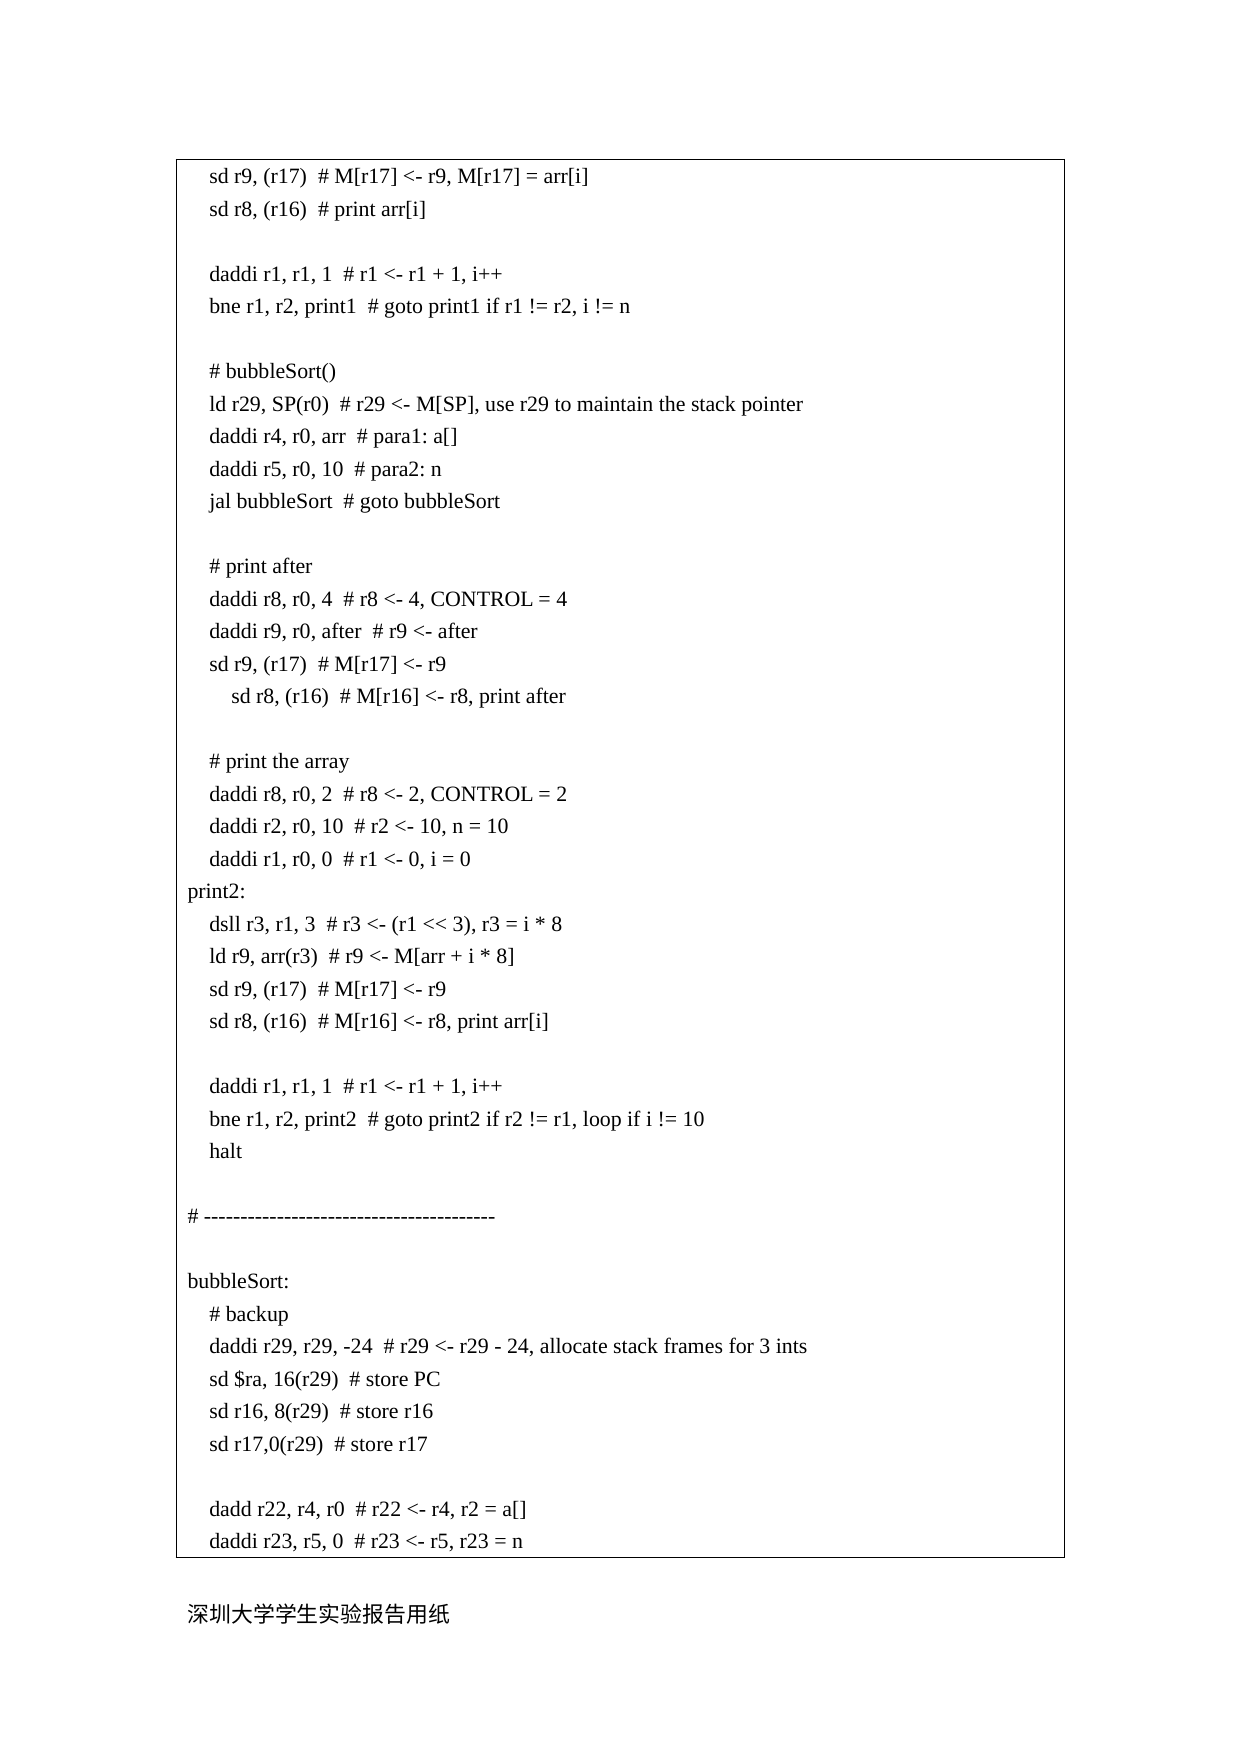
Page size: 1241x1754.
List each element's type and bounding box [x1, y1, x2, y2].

table_header [177, 160, 1064, 1557]
